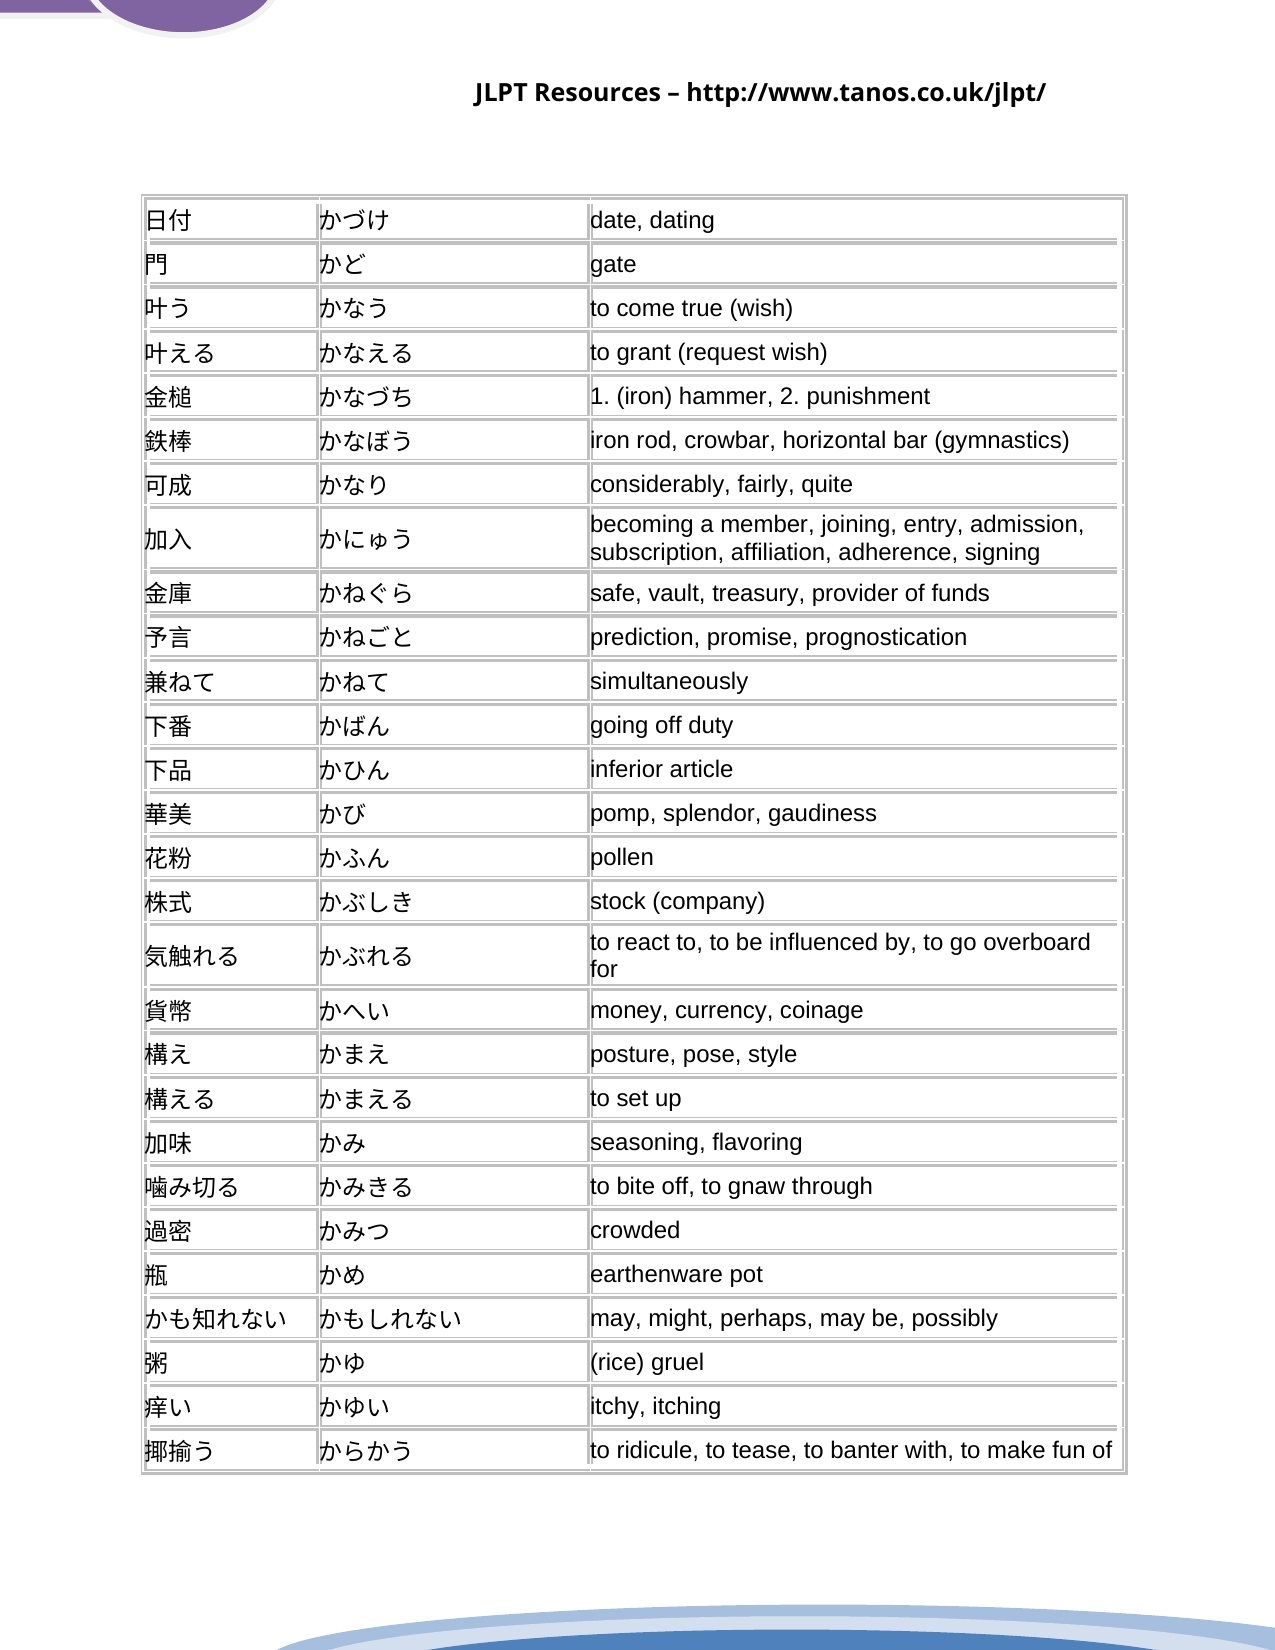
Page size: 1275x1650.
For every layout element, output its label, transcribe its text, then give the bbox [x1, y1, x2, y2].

table_cell かみつ [322, 1211, 587, 1249]
table_cell かもしれない [322, 1299, 587, 1337]
table_cell going off duty [590, 699, 1125, 743]
table_cell pollen [590, 832, 1125, 876]
table_cell to grant (request wish) [590, 326, 1125, 370]
table_cell date, dating [590, 196, 1125, 238]
table_cell considerably, fairly, quite [590, 459, 1125, 503]
table_cell 可成 [144, 459, 319, 503]
table_cell 華美 [144, 788, 319, 832]
table_cell inferior article [590, 744, 1125, 787]
table_cell may, might, perhaps, may be, possibly [590, 1293, 1125, 1337]
table_cell prediction, promise, prognostication [590, 611, 1125, 655]
table_cell かねごと [322, 618, 587, 655]
table_cell かぶれる [322, 926, 587, 984]
table_cell かなえる [322, 333, 587, 370]
table_cell 下品 [144, 744, 319, 787]
table_cell 気触れる [144, 920, 319, 984]
table_cell 金庫 [144, 567, 319, 611]
table_cell to bite off, to gnaw through [590, 1161, 1125, 1204]
table_cell かひん [322, 750, 587, 787]
table_cell 揶揄う [144, 1425, 319, 1469]
table_cell 貨幣 [144, 984, 319, 1028]
table_cell かなづち [322, 377, 587, 414]
table_cell 加味 [144, 1116, 319, 1161]
table_cell becoming a member, joining, entry, admission, subscription, affiliation, adherence, signing [590, 503, 1125, 567]
table_cell stock (company) [590, 876, 1125, 920]
table_cell 鉄棒 [144, 415, 319, 458]
table_cell 過密 [144, 1205, 319, 1249]
table_cell かも知れない [144, 1293, 319, 1337]
table_cell かまえる [322, 1079, 587, 1116]
table_cell かばん [322, 706, 587, 743]
table_cell 叶える [144, 326, 319, 370]
table_cell to react to, to be influenced by, to go overboard for [590, 920, 1125, 984]
table_cell かにゅう [322, 509, 587, 567]
table_cell money, currency, coinage [590, 984, 1125, 1028]
table_cell 痒い [144, 1381, 319, 1425]
table_cell かみ [322, 1123, 587, 1161]
table_cell かど [322, 245, 587, 282]
table_cell 門 [144, 238, 319, 282]
table_cell かふん [322, 838, 587, 876]
table_cell itchy, itching [590, 1381, 1125, 1425]
table_cell かへい [322, 991, 587, 1028]
table_cell 1. (iron) hammer, 2. punishment [590, 370, 1125, 414]
table_cell かみきる [322, 1167, 587, 1204]
table_cell 粥 [144, 1337, 319, 1381]
table_cell simultaneously [590, 655, 1125, 699]
table_cell gate [590, 238, 1125, 282]
table_cell 加入 [144, 503, 319, 567]
table_cell かゆ [322, 1343, 587, 1381]
table_cell 構え [144, 1028, 319, 1072]
table_cell safe, vault, treasury, provider of funds [590, 567, 1125, 611]
table_cell かめ [322, 1255, 587, 1293]
table_cell 瓶 [144, 1249, 319, 1293]
table_cell かねて [322, 662, 587, 699]
table_cell 花粉 [144, 832, 319, 876]
table_cell かび [322, 794, 587, 832]
table_cell かねぐら [322, 574, 587, 611]
table_cell かまえ [322, 1035, 587, 1072]
table_cell かなう [322, 289, 587, 326]
table_cell かぶしき [322, 882, 587, 920]
table_cell 株式 [144, 876, 319, 920]
table_cell かなり [322, 465, 587, 503]
table_cell かゆい [322, 1387, 587, 1425]
table_cell to ridicule, to tease, to banter with, to make fun of [590, 1425, 1125, 1469]
table_cell 金槌 [144, 370, 319, 414]
table_cell 下番 [144, 699, 319, 743]
table_cell 噛み切る [144, 1161, 319, 1204]
table_cell かづけ [319, 196, 590, 238]
table_cell 構える [144, 1073, 319, 1116]
table_cell 叶う [144, 282, 319, 326]
table_cell 兼ねて [144, 655, 319, 699]
table_cell seasoning, flavoring [590, 1116, 1125, 1161]
table_cell かなぼう [322, 421, 587, 458]
table_cell (rice) gruel [590, 1337, 1125, 1381]
table_cell earthenware pot [590, 1249, 1125, 1293]
table_cell pomp, splendor, gaudiness [590, 788, 1125, 832]
table_cell 予言 [144, 611, 319, 655]
table_cell to set up [590, 1073, 1125, 1116]
table_cell crowded [590, 1205, 1125, 1249]
table_cell to come true (wish) [590, 282, 1125, 326]
table_cell 日付 [147, 200, 319, 238]
table_cell からかう [319, 1425, 590, 1469]
table_cell posture, pose, style [590, 1028, 1125, 1072]
table_cell iron rod, crowbar, horizontal bar (gymnastics) [590, 415, 1125, 458]
